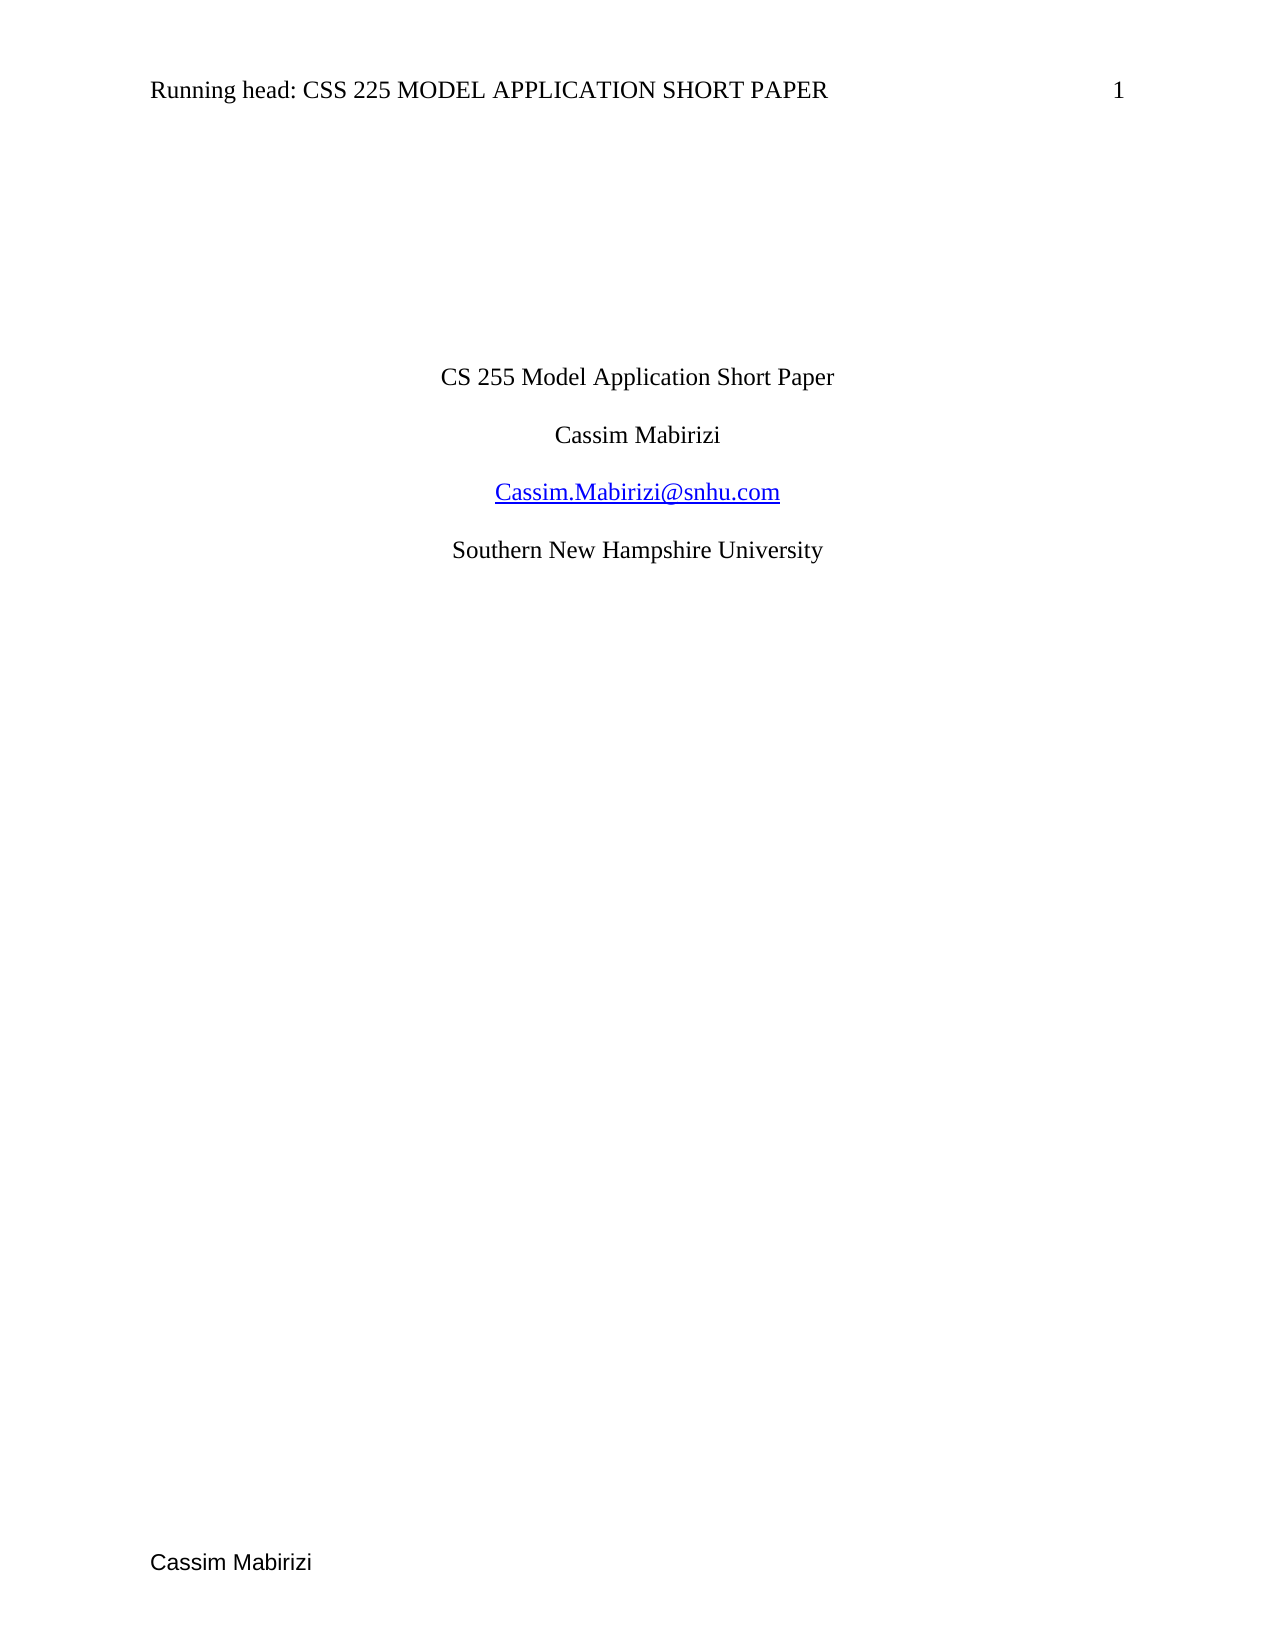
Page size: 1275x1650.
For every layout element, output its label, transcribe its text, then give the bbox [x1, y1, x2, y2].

text Cassim Mabirizi [150, 420, 1125, 449]
subtitle CS 255 Model Application Short Paper [150, 362, 1125, 391]
text Cassim.Mabirizi@snhu.com [150, 477, 1125, 506]
text Southern New Hampshire University [150, 535, 1125, 564]
